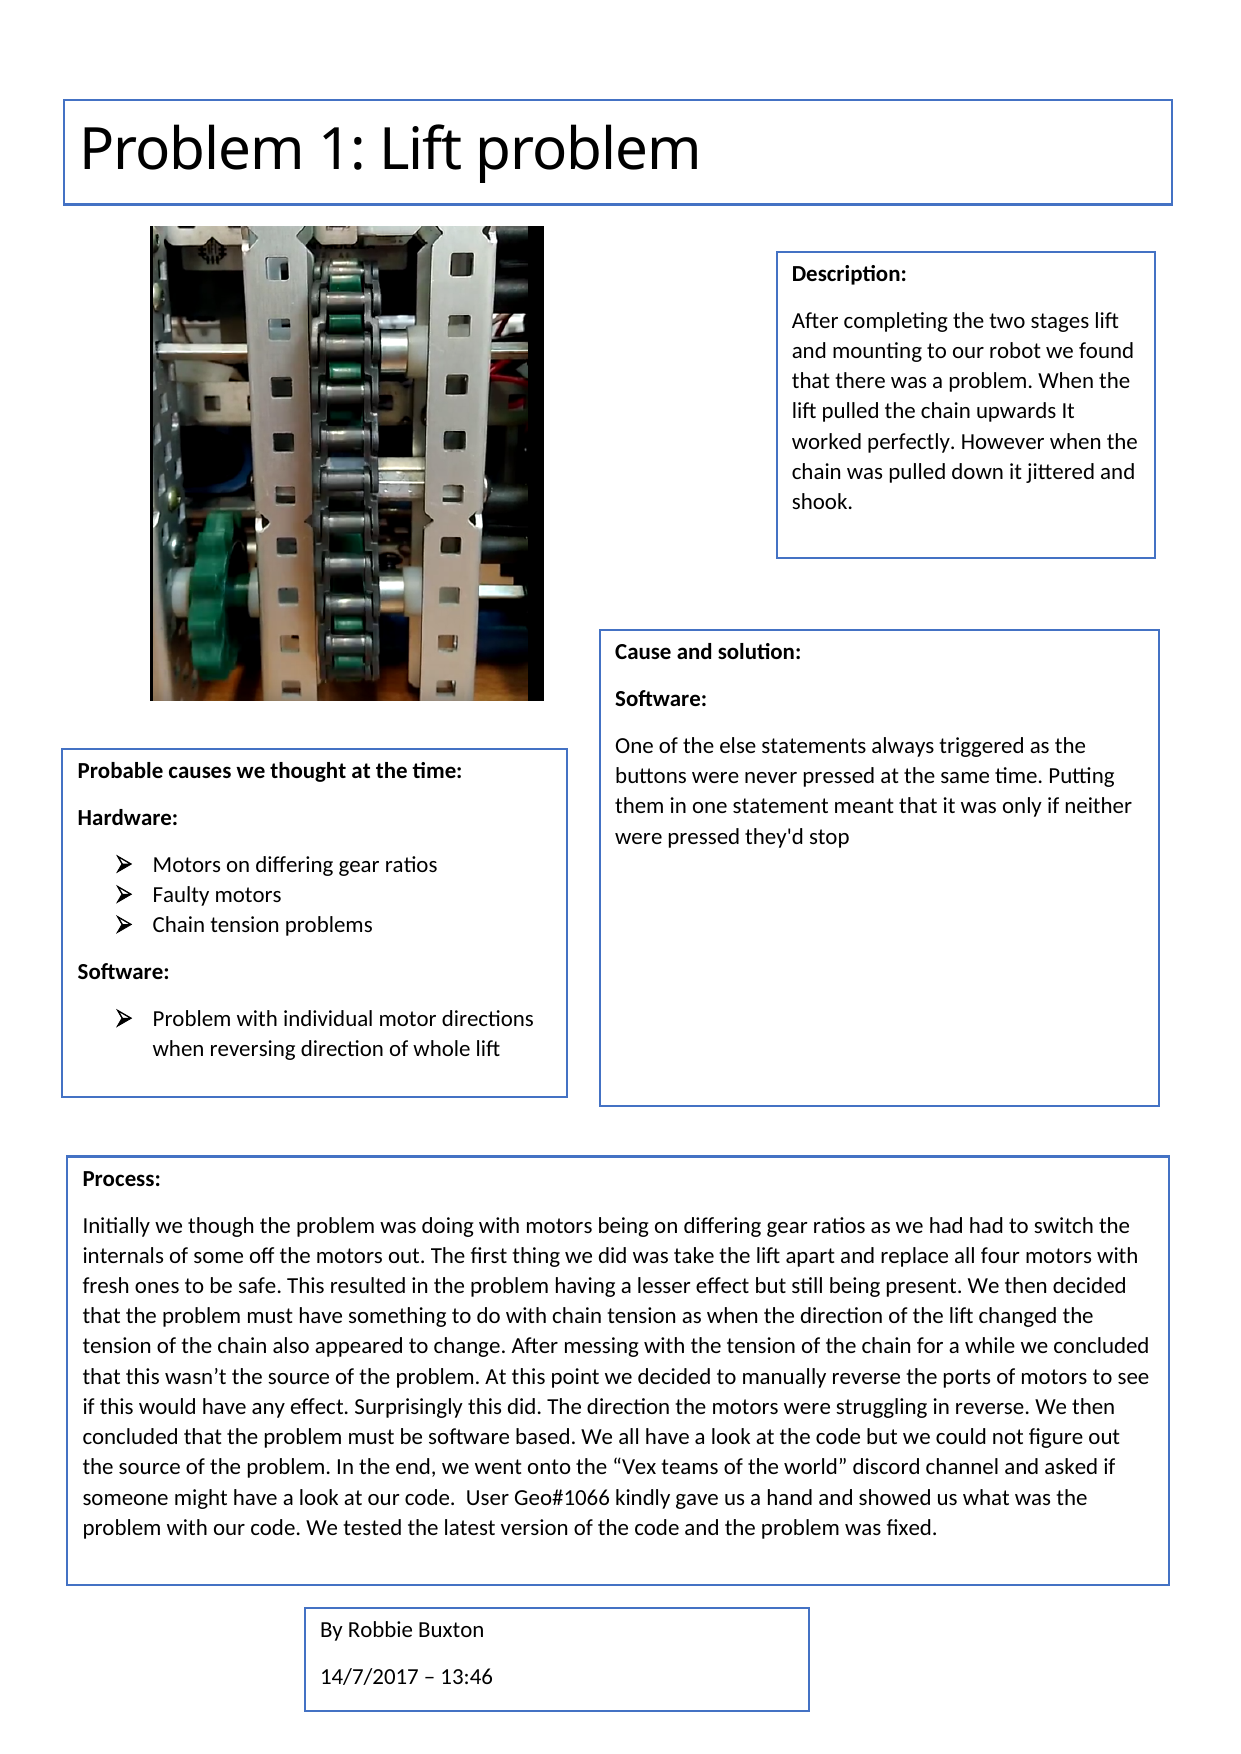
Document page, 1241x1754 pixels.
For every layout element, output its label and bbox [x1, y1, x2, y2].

picture [150, 226, 544, 701]
